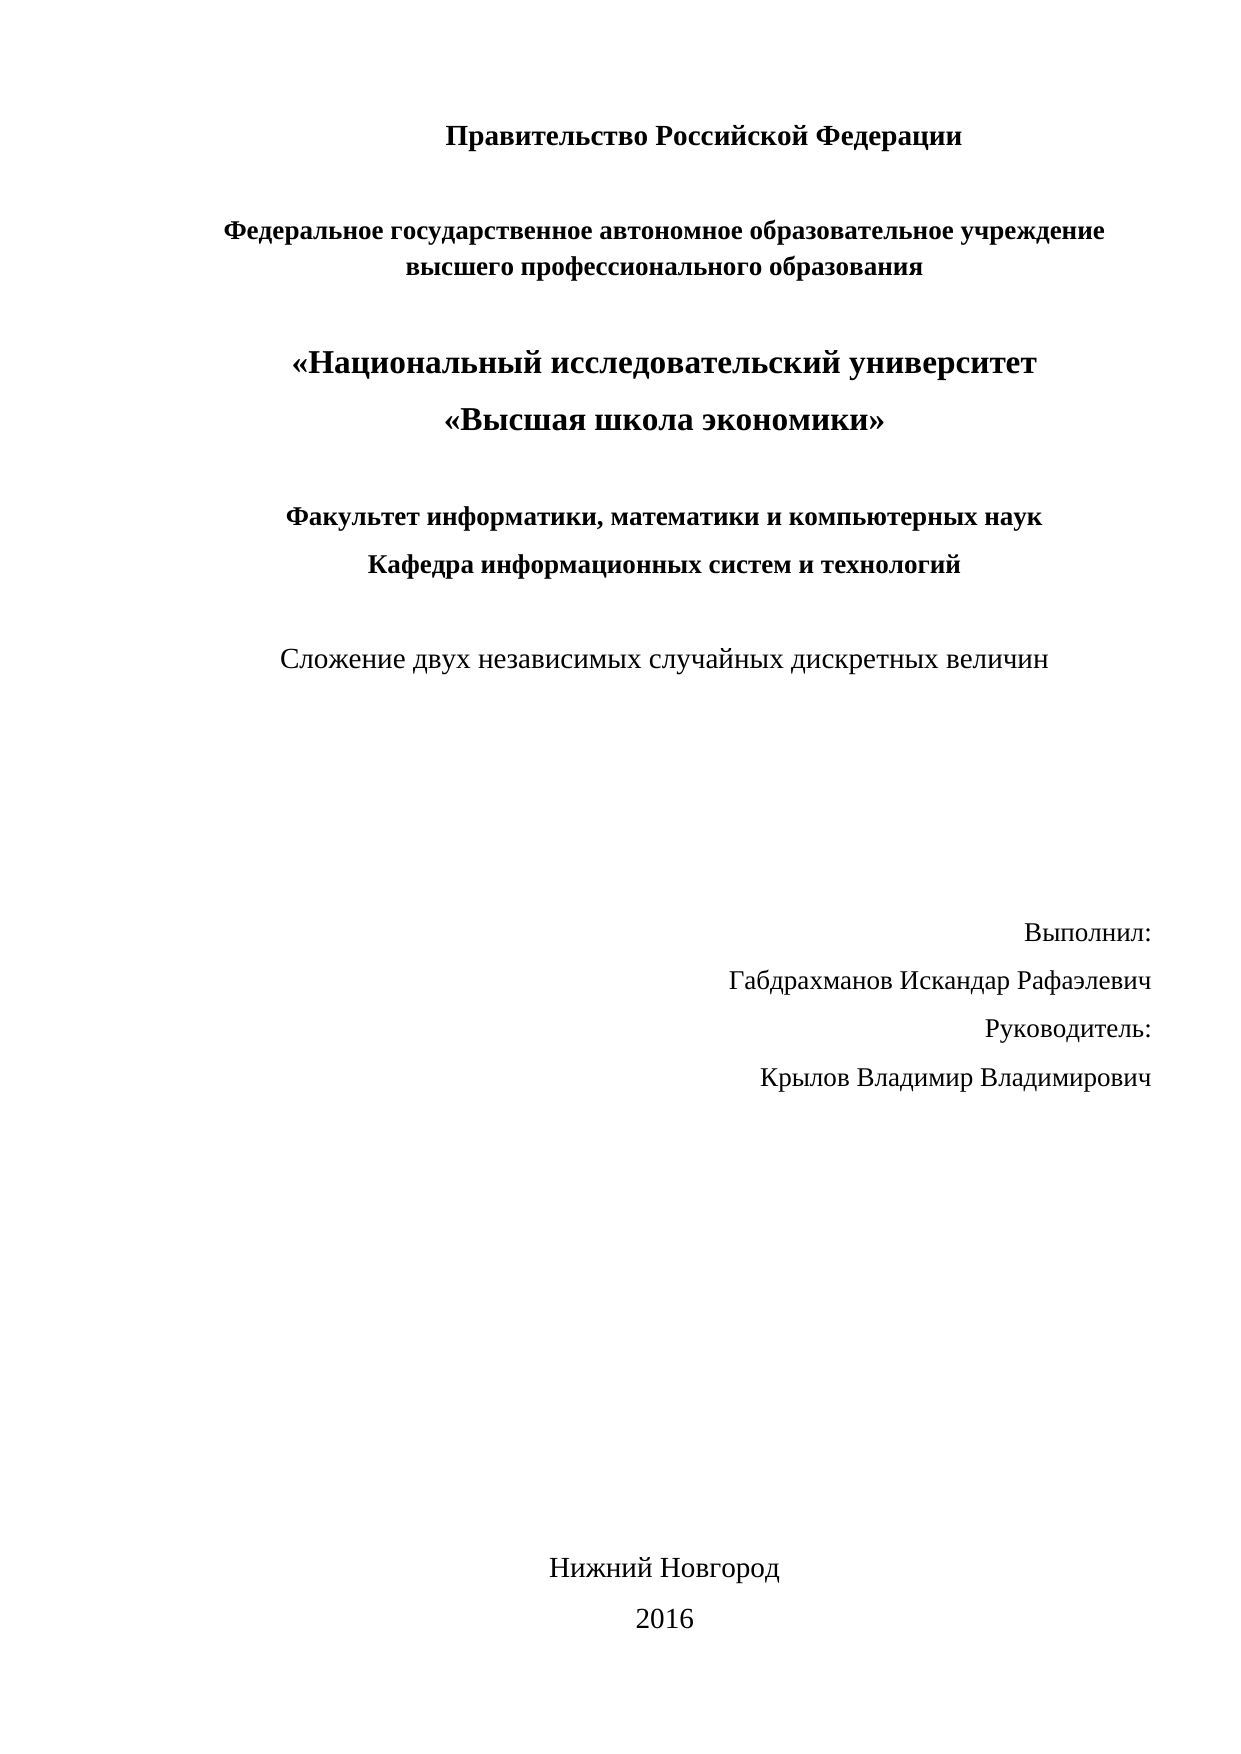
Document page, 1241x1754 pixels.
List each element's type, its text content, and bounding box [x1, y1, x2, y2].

text Нижний Новгород [177, 1550, 1152, 1583]
text Кафедра информационных систем и технологий [177, 548, 1152, 580]
text «Высшая школа экономики» [177, 399, 1152, 437]
text 2016 [177, 1601, 1152, 1634]
text «Национальный исследовательский университет [177, 342, 1152, 381]
text Факультет информатики, математики и компьютерных наук [177, 500, 1152, 531]
text Федеральное государственное автономное образовательное учреждение высшего профессионального образования [177, 214, 1152, 281]
text Выполнил: [177, 916, 1152, 947]
text Крылов Владимир Владимирович [177, 1061, 1152, 1092]
text Руководитель: [177, 1012, 1152, 1043]
text Габдрахманов Искандар Рафаэлевич [177, 964, 1152, 995]
text Сложение двух независимых случайных дискретных величин [177, 641, 1152, 675]
text Правительство Российской Федерации [177, 118, 1152, 152]
